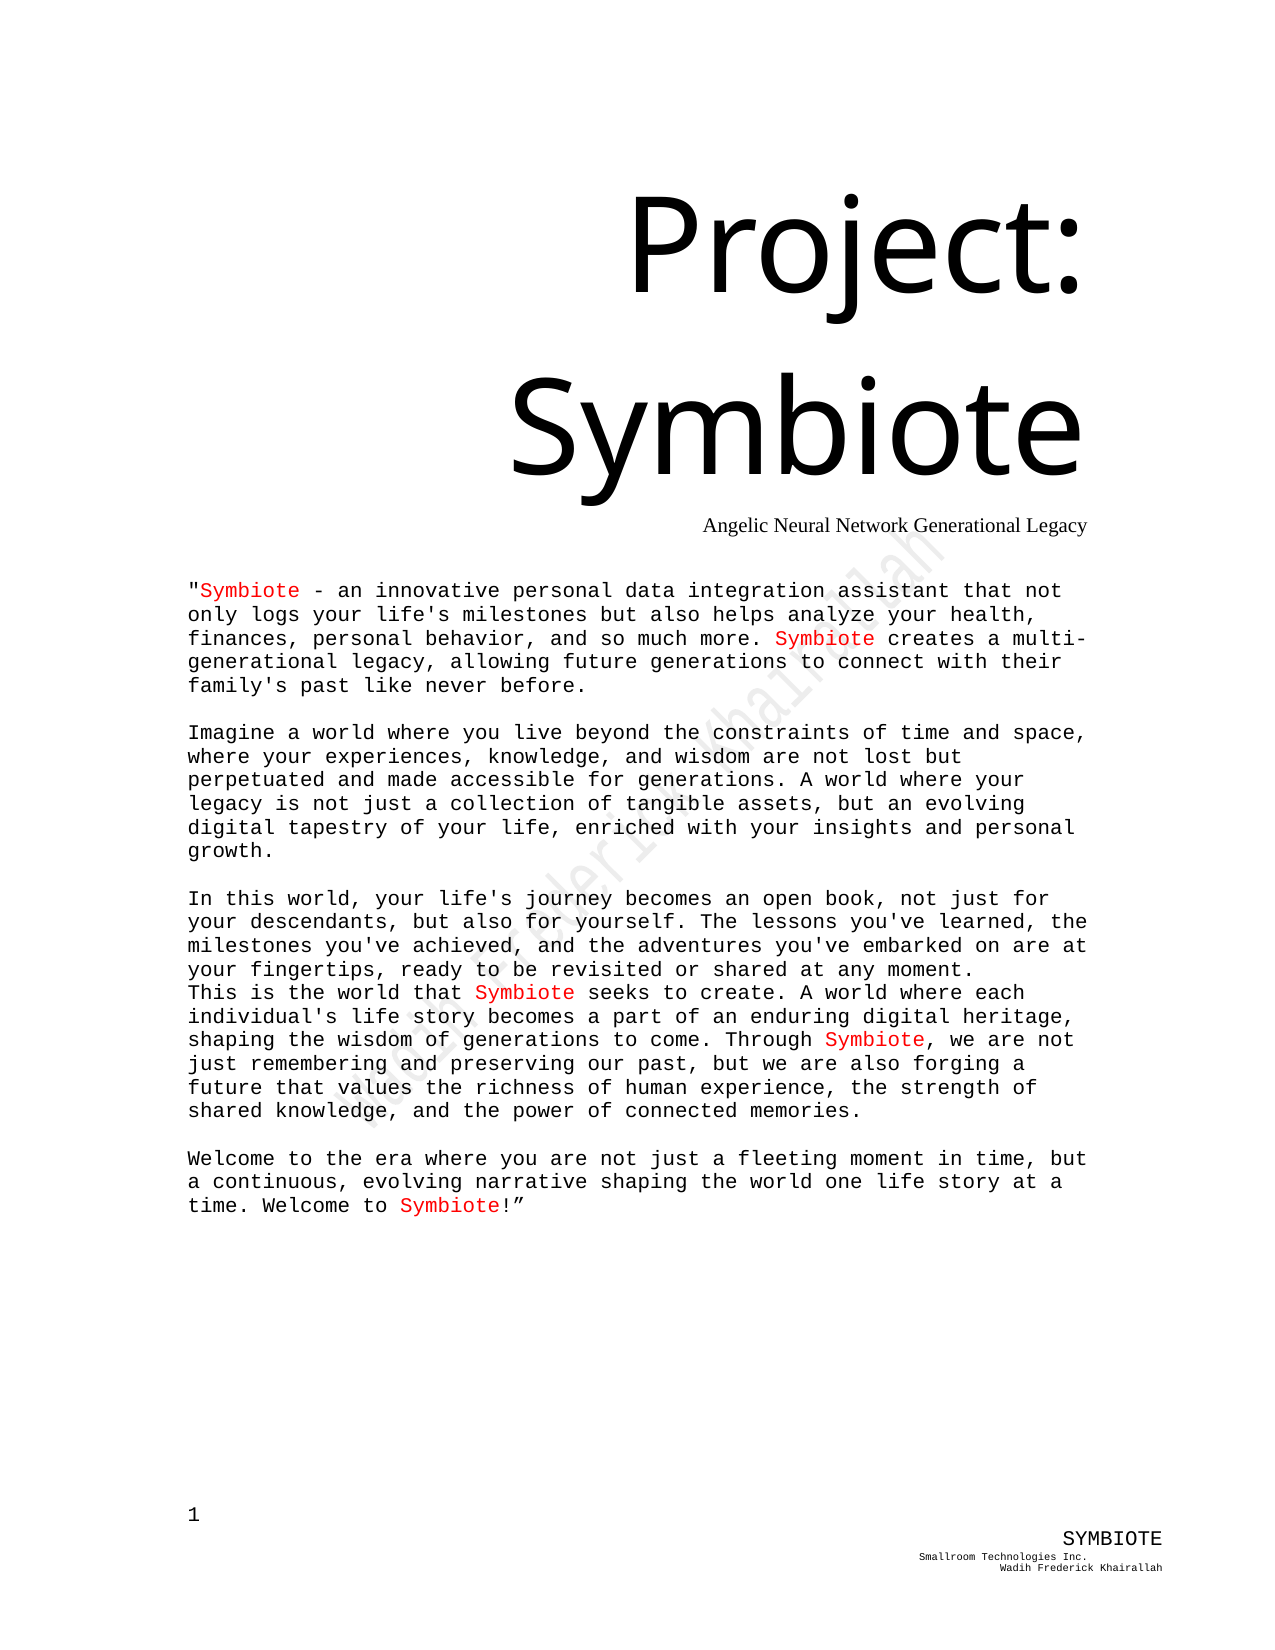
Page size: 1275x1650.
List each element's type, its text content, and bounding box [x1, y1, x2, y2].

text Welcome to the era where you are not just a fleeting moment in time, but a continuous, evolving narrative shaping the world one life story at a time. Welcome to Symbiote!” [187, 1148, 1087, 1219]
title Project: Symbiote [187, 150, 1087, 513]
text "Symbiote - an innovative personal data integration assistant that not only logs your life's milestones but also helps analyze your health, finances, personal behavior, and so much more. Symbiote creates a multi-generational legacy, allowing future generations to connect with their family's past like never before. [187, 580, 1087, 698]
text Imagine a world where you live beyond the constraints of time and space, where your experiences, knowledge, and wisdom are not lost but perpetuated and made accessible for generations. A world where your legacy is not just a collection of tangible assets, but an evolving digital tapestry of your life, enriched with your insights and personal growth. [187, 722, 1087, 864]
text Angelic Neural Network Generational Legacy [187, 513, 1087, 537]
text In this world, your life's journey becomes an open book, not just for your descendants, but also for yourself. The lessons you've learned, the milestones you've achieved, and the adventures you've embarked on are at your fingertips, ready to be revisited or shared at any moment. [187, 888, 1087, 982]
text This is the world that Symbiote seeks to create. A world where each individual's life story becomes a part of an enduring digital heritage, shaping the wisdom of generations to come. Through Symbiote, we are not just remembering and preserving our past, but we are also forging a future that values the richness of human experience, the strength of shared knowledge, and the power of connected memories. [187, 982, 1087, 1124]
